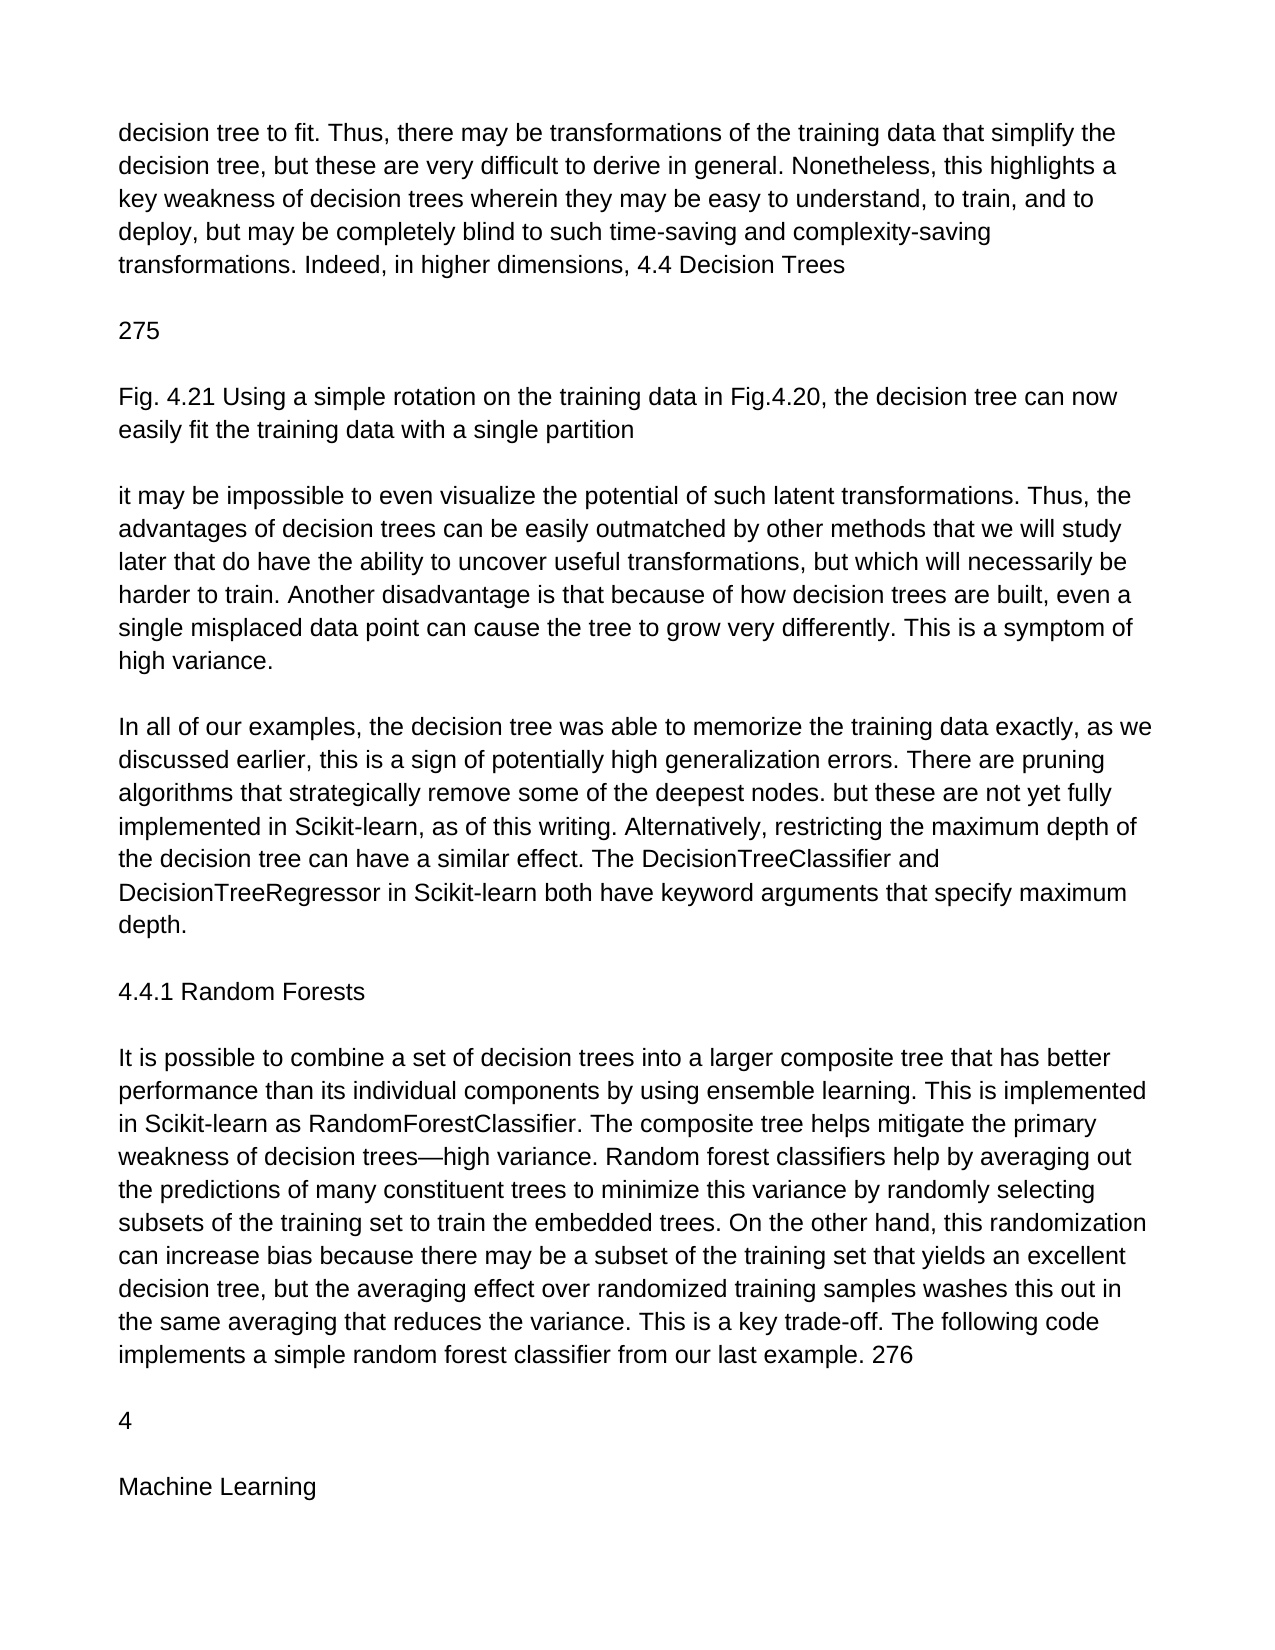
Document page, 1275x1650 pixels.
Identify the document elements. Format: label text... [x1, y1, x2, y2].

text Fig. 4.21 Using a simple rotation on the training data in Fig.4.20, the decision tree can now easily ﬁt the training data with a single partition [118, 382, 1157, 444]
text It is possible to combine a set of decision trees into a larger composite tree that has better performance than its individual components by using ensemble learning. This is implemented in Scikit-learn as RandomForestClassifier. The composite tree helps mitigate the primary weakness of decision trees—high variance. Random forest classiﬁers help by averaging out the predictions of many constituent trees to minimize this variance by randomly selecting subsets of the training set to train the embedded trees. On the other hand, this randomization can increase bias because there may be a subset of the training set that yields an excellent decision tree, but the averaging effect over randomized training samples washes this out in the same averaging that reduces the variance. This is a key trade-off. The following code implements a simple random forest classiﬁer from our last example. 276 [118, 1043, 1157, 1368]
text 275 [118, 316, 1157, 345]
text 4 [118, 1406, 1157, 1434]
text it may be impossible to even visualize the potential of such latent transformations. Thus, the advantages of decision trees can be easily outmatched by other methods that we will study later that do have the ability to uncover useful transformations, but which will necessarily be harder to train. Another disadvantage is that because of how decision trees are built, even a single misplaced data point can cause the tree to grow very differently. This is a symptom of high variance. [118, 481, 1157, 675]
text Machine Learning [118, 1472, 1157, 1501]
text 4.4.1 Random Forests [118, 977, 1157, 1005]
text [118, 118, 1157, 279]
text In all of our examples, the decision tree was able to memorize the training data exactly, as we discussed earlier, this is a sign of potentially high generalization errors. There are pruning algorithms that strategically remove some of the deepest nodes. but these are not yet fully implemented in Scikit-learn, as of this writing. Alternatively, restricting the maximum depth of the decision tree can have a similar effect. The DecisionTreeClassifier and DecisionTreeRegressor in Scikit-learn both have keyword arguments that specify maximum depth. [118, 712, 1157, 939]
